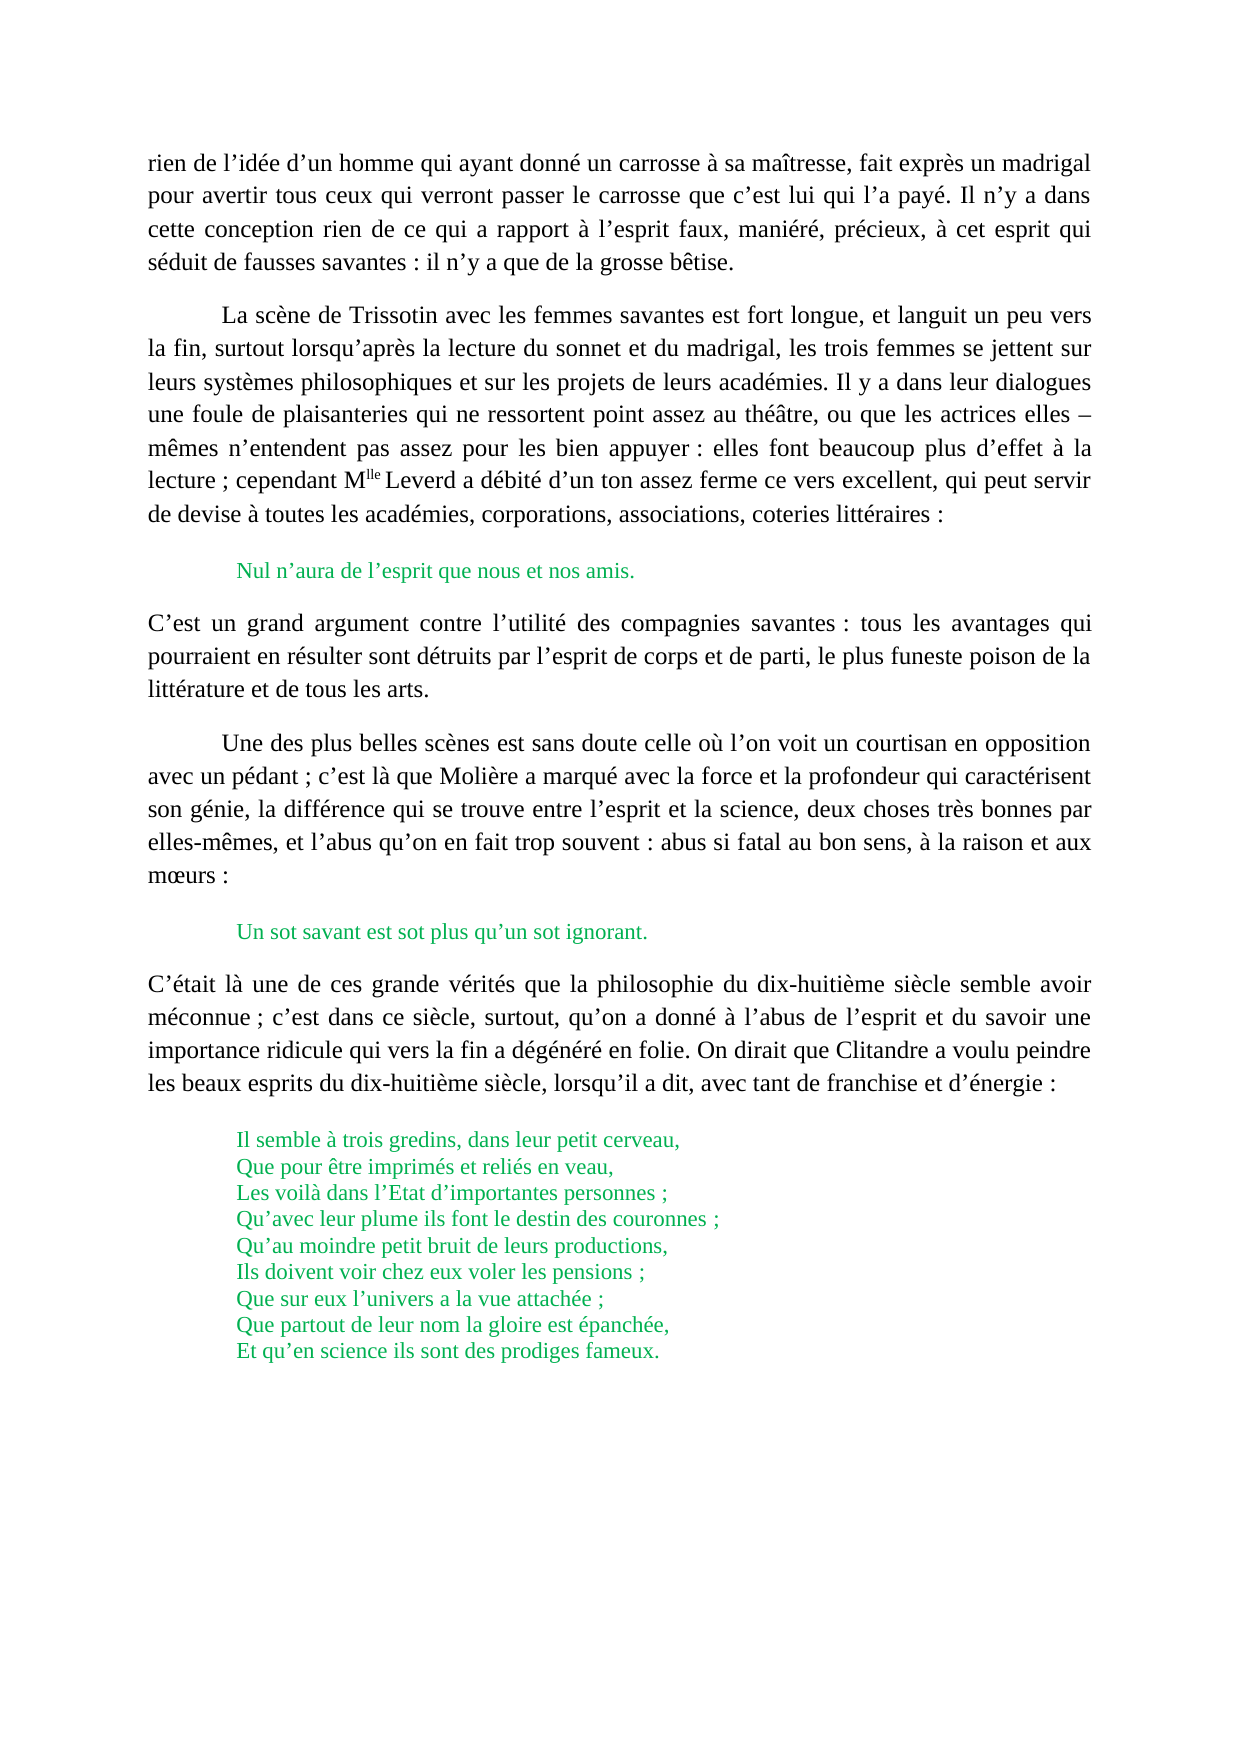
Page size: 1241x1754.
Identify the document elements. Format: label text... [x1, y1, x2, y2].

text Nul n’aura de l’esprit que nous et nos amis. [236, 557, 1093, 583]
text Les voilà dans l’Etat d’importantes personnes ; [236, 1179, 1093, 1206]
text C’était là une de ces grande vérités que la philosophie du dix-huitième siècle semble avoir méconnue ; c’est dans ce siècle, surtout, qu’on a donné à l’abus de l’esprit et du savoir une importance ridicule qui vers la fin a dégénéré en folie. On dirait que Clitandre a voulu peindre les beaux esprits du dix-huitième siècle, lorsqu’il a dit, avec tant de franchise et d’énergie : [148, 969, 1093, 1097]
text La scène de Trissotin avec les femmes savantes est fort longue, et languit un peu vers la fin, surtout lorsqu’après la lecture du sonnet et du madrigal, les trois femmes se jettent sur leurs systèmes philosophiques et sur les projets de leurs académies. Il y a dans leur dialogues une foule de plaisanteries qui ne ressortent point assez au théâtre, ou que les actrices elles –mêmes n’entendent pas assez pour les bien appuyer : elles font beaucoup plus d’effet à la lecture ; cependant Mlle Leverd a débité d’un ton assez ferme ce vers excellent, qui peut servir de devise à toutes les académies, corporations, associations, coteries littéraires : [148, 301, 1093, 527]
text Une des plus belles scènes est sans doute celle où l’on voit un courtisan en opposition avec un pédant ; c’est là que Molière a marqué avec la force et la profondeur qui caractérisent son génie, la différence qui se trouve entre l’esprit et la science, deux choses très bonnes par elles-mêmes, et l’abus qu’on en fait trop souvent : abus si fatal au bon sens, à la raison et aux mœurs : [148, 728, 1093, 889]
text C’est un grand argument contre l’utilité des compagnies savantes : tous les avantages qui pourraient en résulter sont détruits par l’esprit de corps et de parti, le plus funeste poison de la littérature et de tous les arts. [148, 608, 1093, 703]
text Ils doivent voir chez eux voler les pensions ; [236, 1258, 1093, 1284]
text Un sot savant est sot plus qu’un sot ignorant. [236, 918, 1093, 944]
text Qu’avec leur plume ils font le destin des couronnes ; [236, 1206, 1093, 1232]
text Et qu’en science ils sont des prodiges fameux. [236, 1337, 1093, 1364]
text Que partout de leur nom la gloire est épanchée, [236, 1311, 1093, 1337]
text Que sur eux l’univers a la vue attachée ; [236, 1284, 1093, 1311]
text Qu’au moindre petit bruit de leurs productions, [236, 1232, 1093, 1258]
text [148, 148, 1093, 275]
text Que pour être imprimés et reliés en veau, [236, 1153, 1093, 1179]
text Il semble à trois gredins, dans leur petit cerveau, [236, 1126, 1093, 1153]
